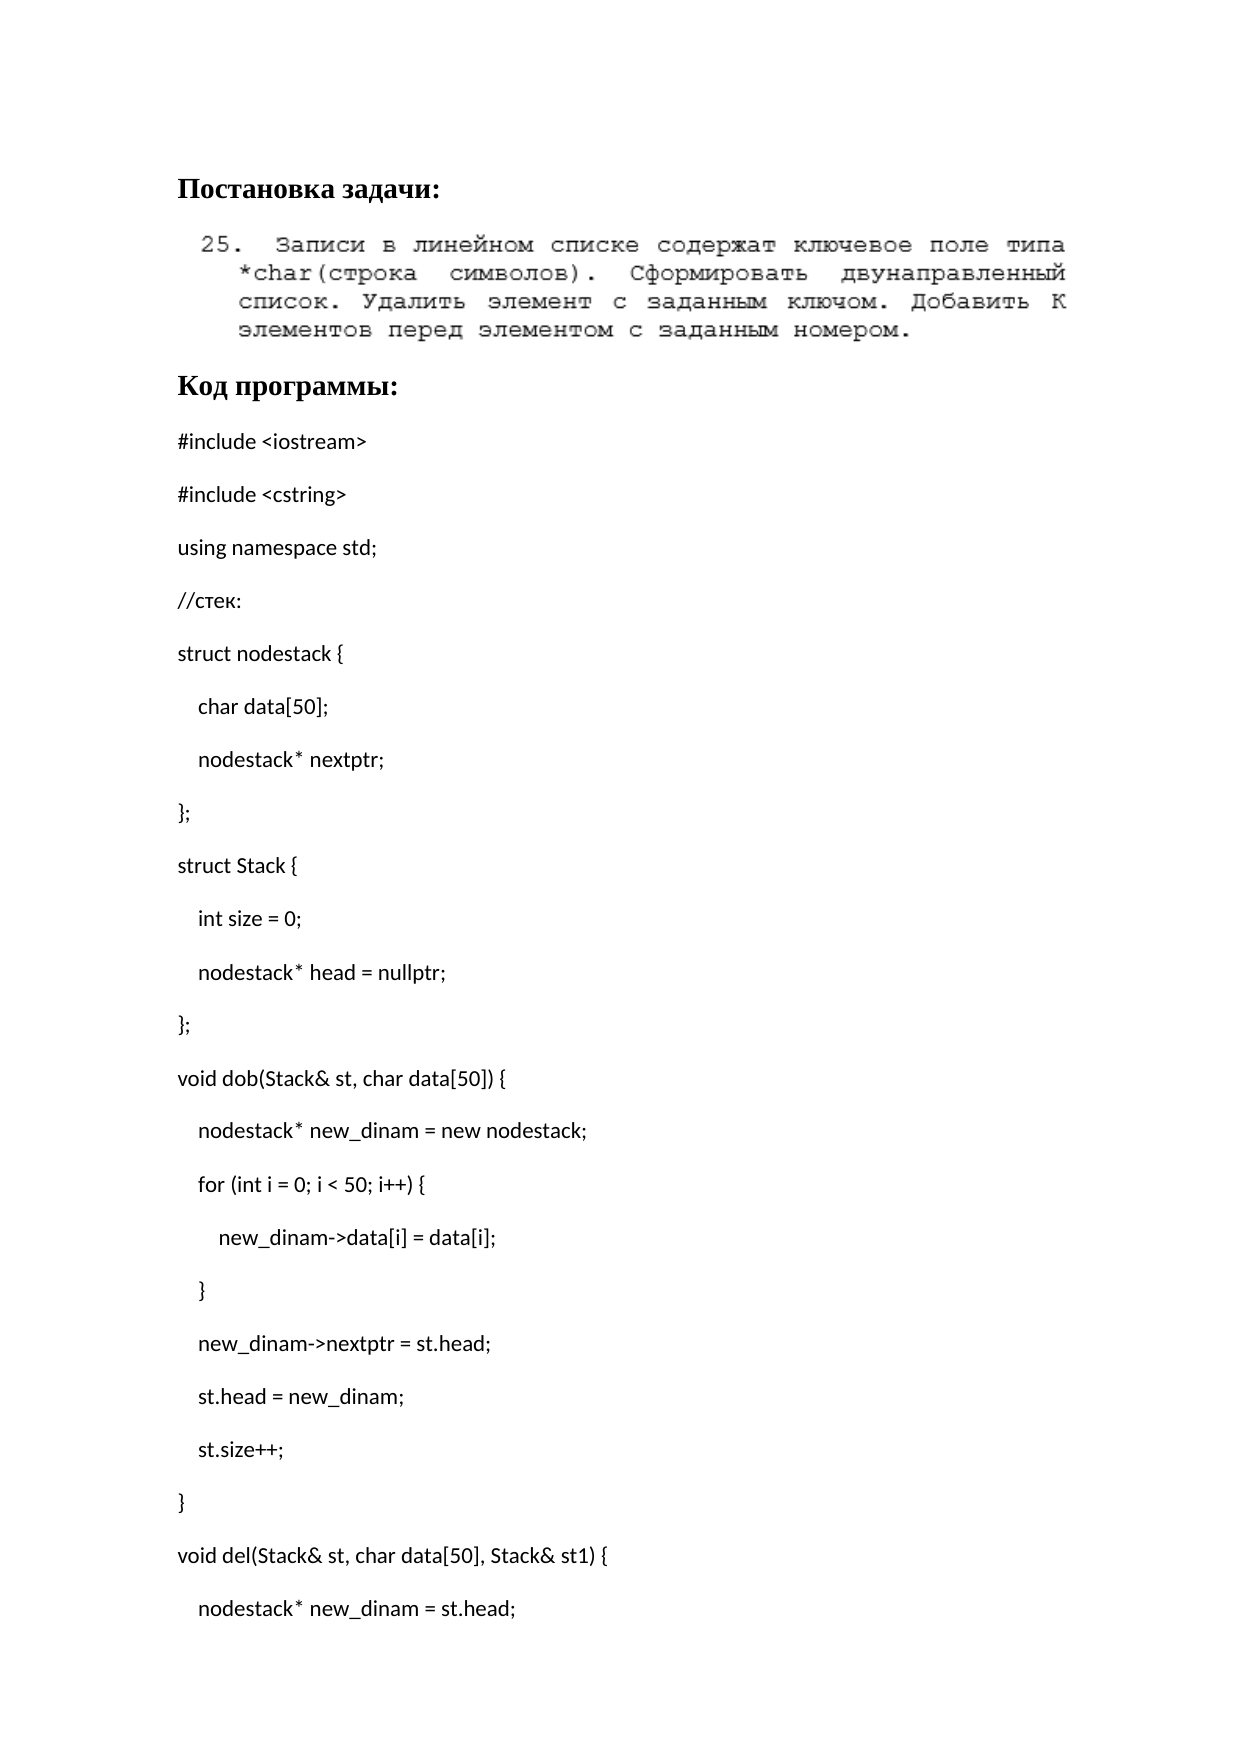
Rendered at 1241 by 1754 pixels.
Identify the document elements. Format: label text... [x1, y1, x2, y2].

text struct Stack { [177, 852, 1152, 879]
text #include <iostream> [177, 427, 1152, 455]
text Код программы: [177, 368, 1152, 402]
text struct nodestack { [177, 639, 1152, 667]
text new_dinam->nextptr = st.head; [177, 1329, 1152, 1357]
text st.size++; [177, 1435, 1152, 1463]
text nodestack* head = nullptr; [177, 958, 1152, 986]
text st.head = new_dinam; [177, 1382, 1152, 1410]
text Постановка задачи: [177, 171, 1152, 205]
text new_dinam->data[i] = data[i]; [177, 1223, 1152, 1251]
text }; [177, 1011, 1152, 1039]
text char data[50]; [177, 692, 1152, 721]
text void del(Stack& st, char data[50], Stack& st1) { [177, 1541, 1152, 1569]
text int size = 0; [177, 904, 1152, 933]
text } [177, 1276, 1152, 1304]
text //стек: [177, 586, 1152, 614]
text nodestack* new_dinam = new nodestack; [177, 1117, 1152, 1145]
text nodestack* new_dinam = st.head; [177, 1594, 1152, 1622]
text using namespace std; [177, 533, 1152, 561]
picture [177, 230, 1101, 343]
text void dob(Stack& st, char data[50]) { [177, 1064, 1152, 1092]
text for (int i = 0; i < 50; i++) { [177, 1170, 1152, 1198]
text nodestack* nextptr; [177, 746, 1152, 773]
text #include <cstring> [177, 480, 1152, 508]
text }; [177, 798, 1152, 827]
text } [177, 1488, 1152, 1516]
